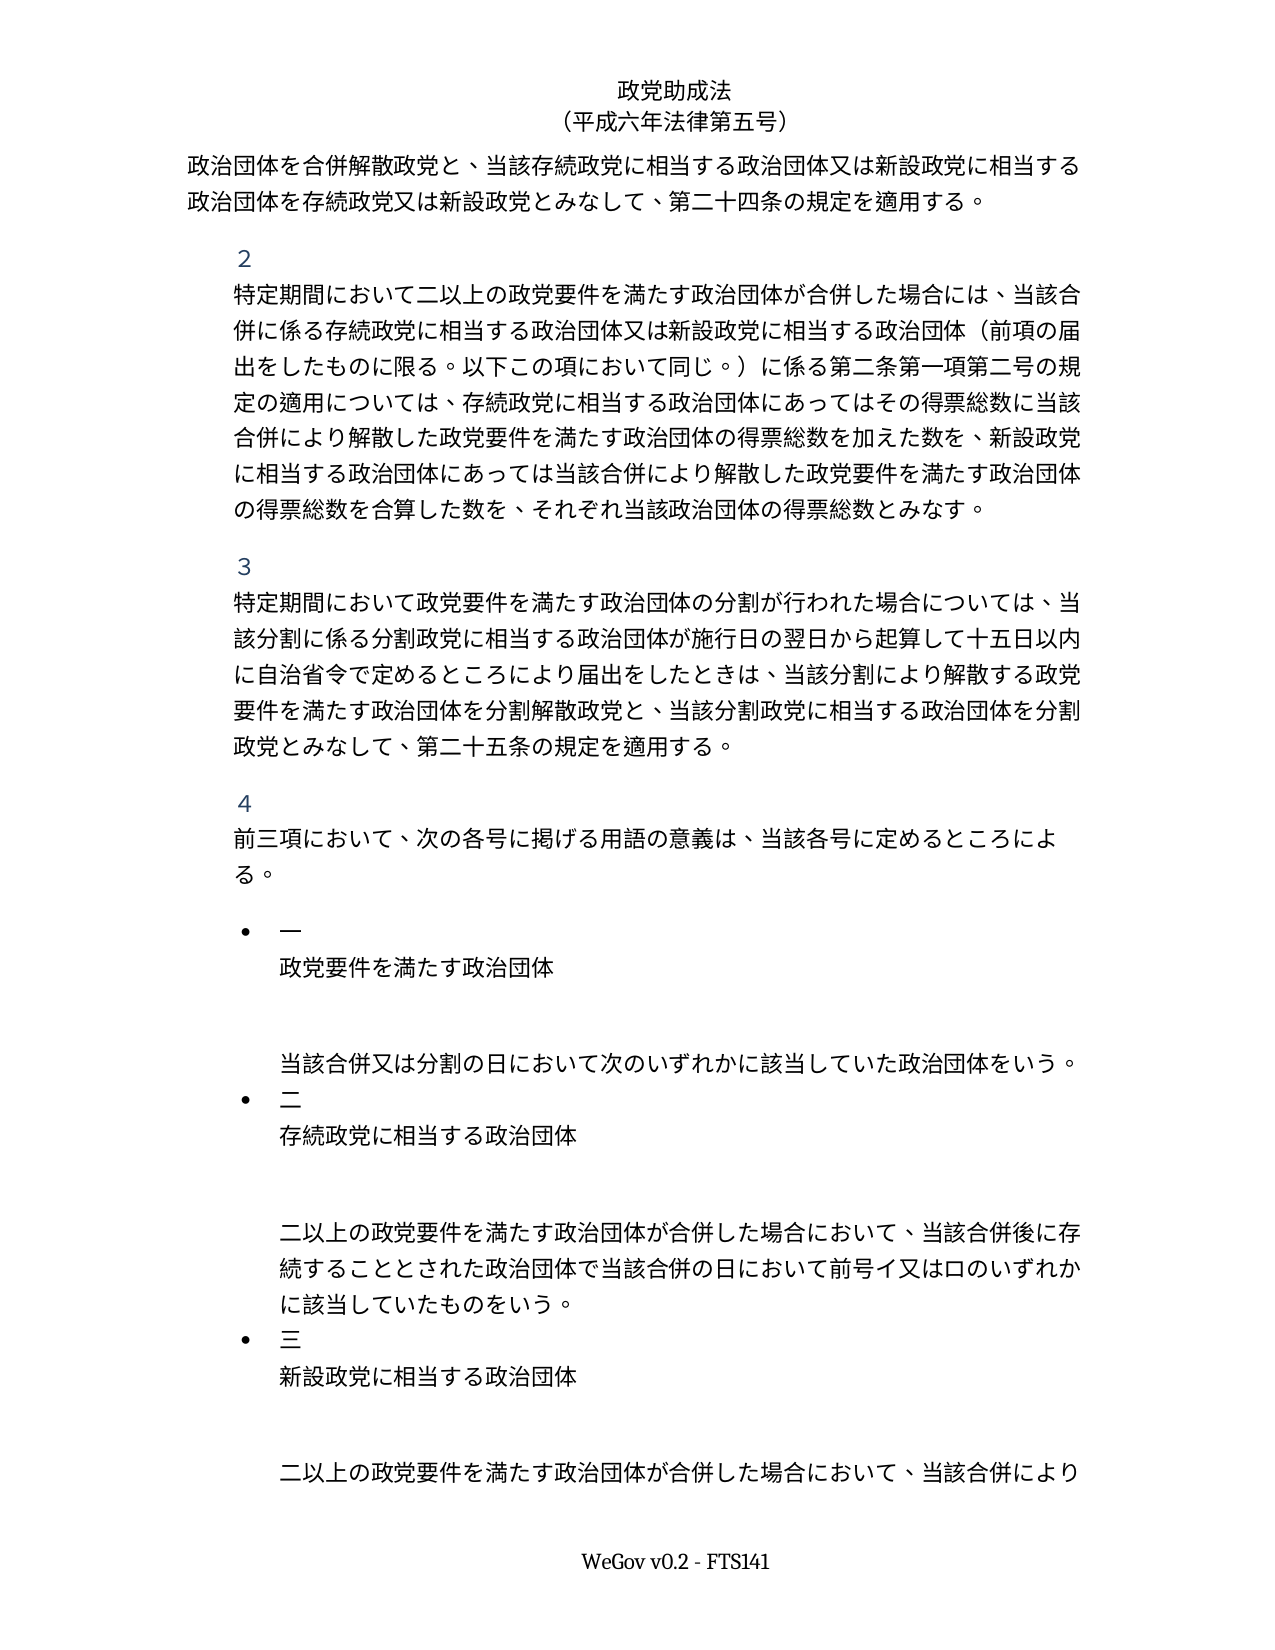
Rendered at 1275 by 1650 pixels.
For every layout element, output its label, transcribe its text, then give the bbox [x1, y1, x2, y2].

text 前三項において、次の各号に掲げる用語の意義は、当該各号に定めるところによる。 [233, 823, 1087, 891]
subtitle ４ [233, 787, 1087, 819]
list 三 新設政党に相当する政治団体 二以上の政党要件を満たす政治団体が合併した場合において、当該合併により設立された政治団体で当該設立の日において第一号イ又はロのいずれかに該当していたものをいう。 [242, 1324, 1087, 1488]
subtitle ２ [233, 243, 1087, 274]
list 二 存続政党に相当する政治団体 二以上の政党要件を満たす政治団体が合併した場合において、当該合併後に存続することとされた政治団体で当該合併の日において前号イ又はロのいずれかに該当していたものをいう。 [242, 1084, 1087, 1320]
text 特定期間において政党要件を満たす政治団体の分割が行われた場合については、当該分割に係る分割政党に相当する政治団体が施行日の翌日から起算して十五日以内に自治省令で定めるところにより届出をしたときは、当該分割により解散する政党要件を満たす政治団体を分割解散政党と、当該分割政党に相当する政治団体を分割政党とみなして、第二十五条の規定を適用する。 [233, 587, 1087, 762]
text 特定期間において二以上の政党要件を満たす政治団体が合併した場合には、当該合併に係る存続政党に相当する政治団体又は新設政党に相当する政治団体（前項の届出をしたものに限る。以下この項において同じ。）に係る第二条第一項第二号の規定の適用については、存続政党に相当する政治団体にあってはその得票総数に当該合併により解散した政党要件を満たす政治団体の得票総数を加えた数を、新設政党に相当する政治団体にあっては当該合併により解散した政党要件を満たす政治団体の得票総数を合算した数を、それぞれ当該政治団体の得票総数とみなす。 [233, 279, 1087, 526]
subtitle ３ [233, 551, 1087, 582]
list 一 政党要件を満たす政治団体 当該合併又は分割の日において次のいずれかに該当していた政治団体をいう。 [242, 916, 1087, 1080]
